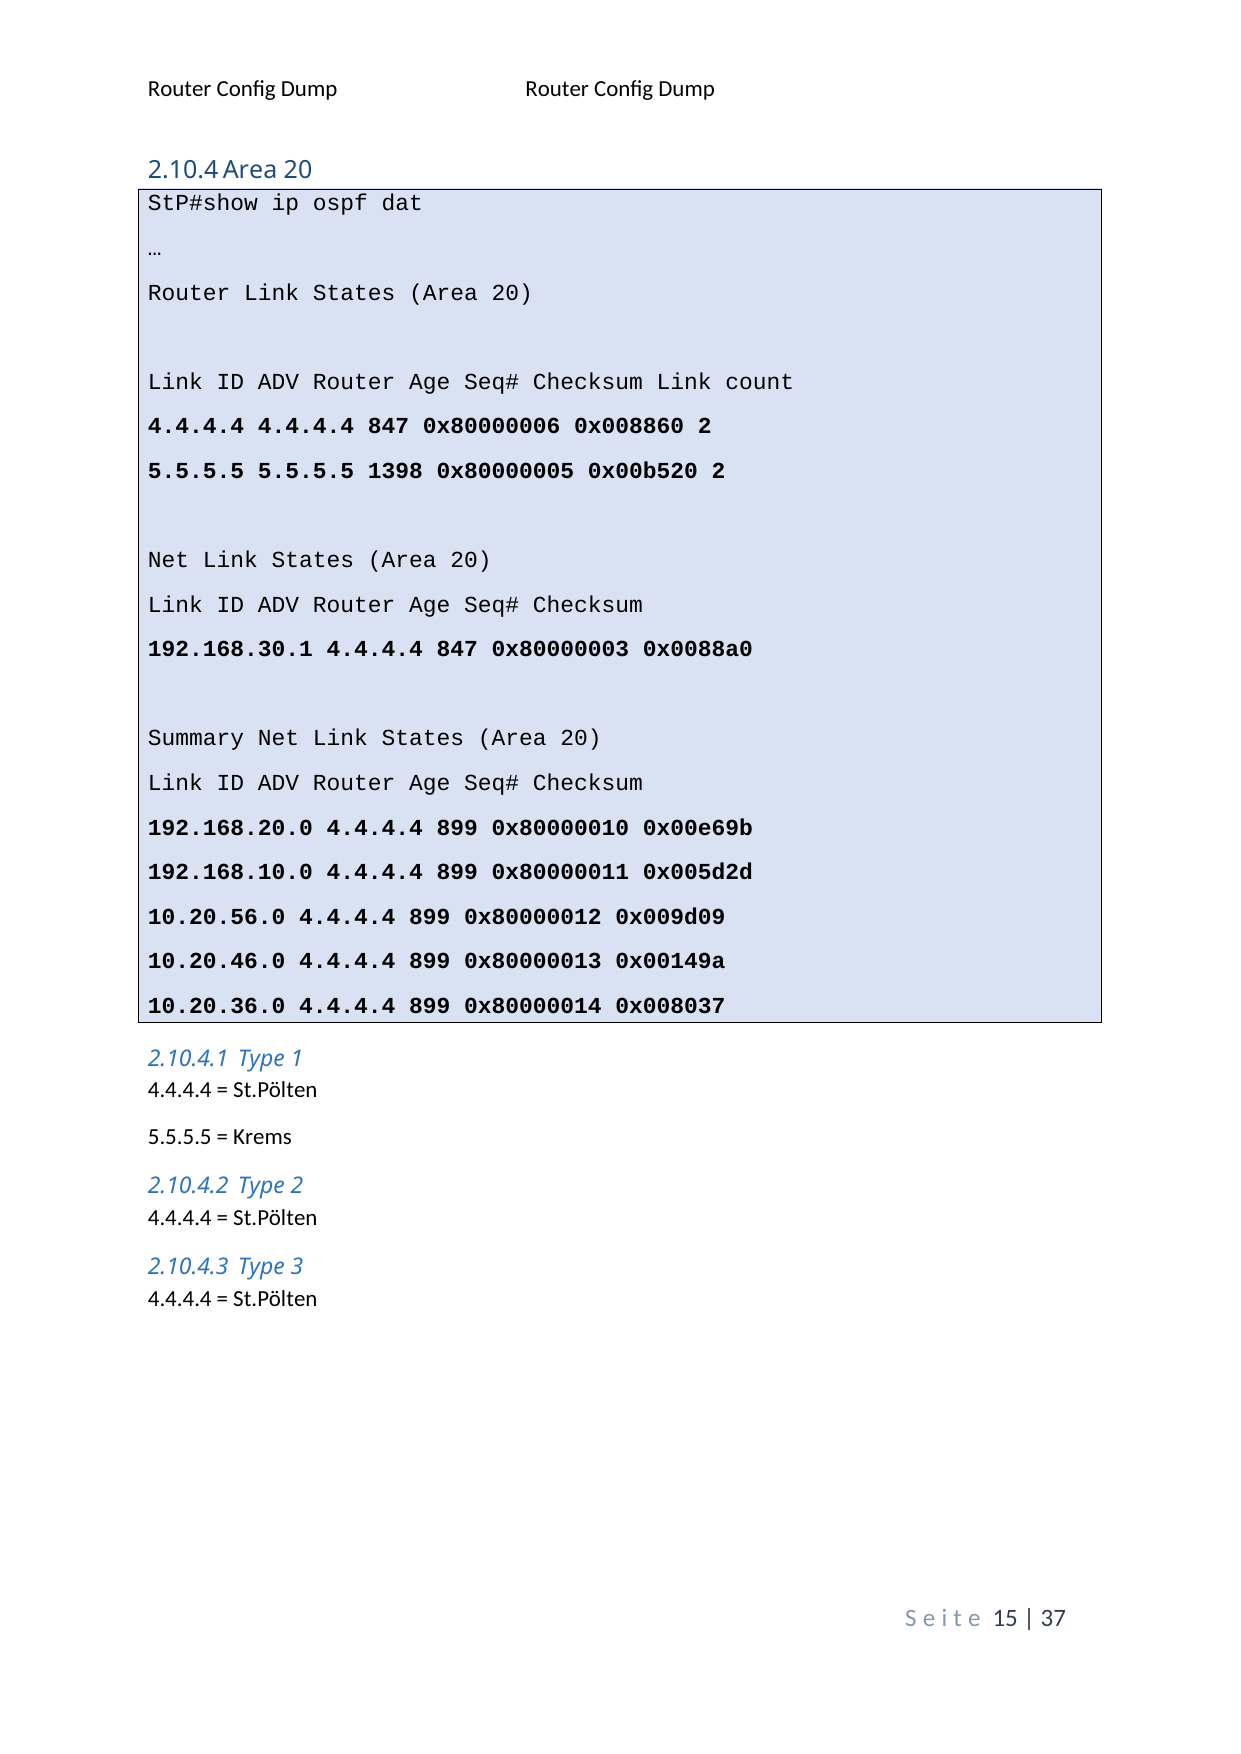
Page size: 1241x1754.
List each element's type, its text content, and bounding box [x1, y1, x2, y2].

text 192.168.20.0 4.4.4.4 899 0x80000010 0x00e69b [139, 813, 1101, 842]
subtitle Area 20 [148, 152, 1093, 186]
text 10.20.36.0 4.4.4.4 899 0x80000014 0x008037 [139, 991, 1101, 1022]
text 192.168.30.1 4.4.4.4 847 0x80000003 0x0088a0 [139, 634, 1101, 663]
subtitle Type 3 [148, 1250, 1093, 1281]
text Link ID ADV Router Age Seq# Checksum [139, 590, 1101, 619]
text Summary Net Link States (Area 20) [139, 723, 1101, 753]
text 192.168.10.0 4.4.4.4 899 0x80000011 0x005d2d [139, 857, 1101, 886]
text 4.4.4.4 = St.Pölten [148, 1284, 1093, 1312]
text 10.20.56.0 4.4.4.4 899 0x80000012 0x009d09 [139, 902, 1101, 931]
text Router Link States (Area 20) [139, 278, 1101, 307]
text StP#show ip ospf dat [139, 190, 1101, 218]
text Link ID ADV Router Age Seq# Checksum [139, 768, 1101, 797]
text 10.20.46.0 4.4.4.4 899 0x80000013 0x00149a [139, 946, 1101, 976]
text 5.5.5.5 = Krems [148, 1122, 1093, 1151]
text Link ID ADV Router Age Seq# Checksum Link count [139, 367, 1101, 396]
subtitle Type 1 [148, 1042, 1093, 1073]
text 4.4.4.4 4.4.4.4 847 0x80000006 0x008860 2 [139, 411, 1101, 441]
text Net Link States (Area 20) [139, 545, 1101, 574]
text 4.4.4.4 = St.Pölten [148, 1203, 1093, 1231]
text 4.4.4.4 = St.Pölten [148, 1076, 1093, 1104]
text 5.5.5.5 5.5.5.5 1398 0x80000005 0x00b520 2 [139, 456, 1101, 485]
text … [139, 233, 1101, 262]
subtitle Type 2 [148, 1169, 1093, 1201]
